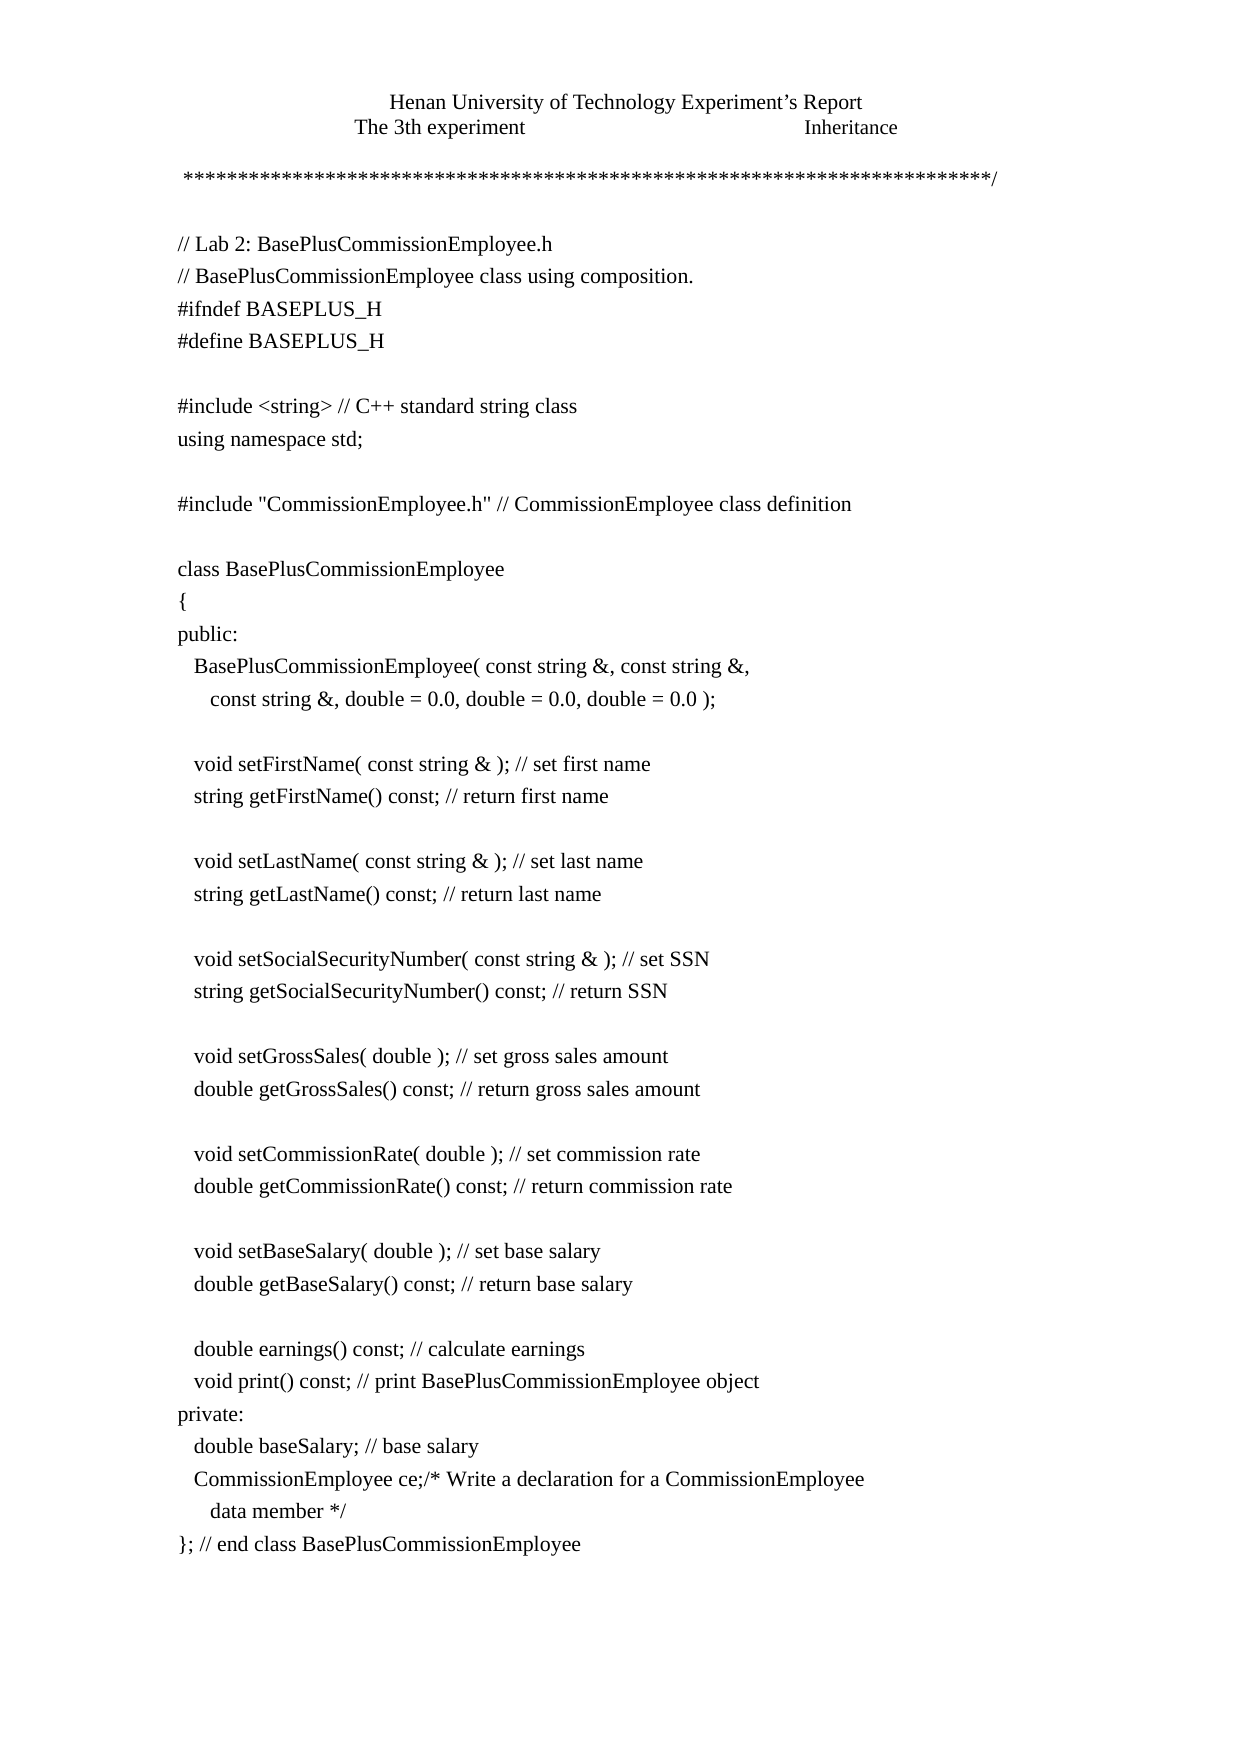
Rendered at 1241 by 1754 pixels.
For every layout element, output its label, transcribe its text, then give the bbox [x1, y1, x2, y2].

text #include "CommissionEmployee.h" // CommissionEmployee class definition [177, 487, 1075, 519]
text void setCommissionRate( double ); // set commission rate [177, 1137, 1075, 1169]
text CommissionEmployee ce;/* Write a declaration for a CommissionEmployee [177, 1462, 1075, 1494]
text BasePlusCommissionEmployee( const string &, const string &, [177, 649, 1075, 682]
text void setGrossSales( double ); // set gross sales amount [177, 1039, 1075, 1072]
text string getFirstName() const; // return first name [177, 779, 1075, 812]
text #ifndef BASEPLUS_H [177, 292, 1075, 324]
text void setSocialSecurityNumber( const string & ); // set SSN [177, 942, 1075, 974]
text double getBaseSalary() const; // return base salary [177, 1267, 1075, 1299]
text public: [177, 617, 1075, 649]
text double getGrossSales() const; // return gross sales amount [177, 1072, 1075, 1104]
text class BasePlusCommissionEmployee [177, 552, 1075, 584]
text void setLastName( const string & ); // set last name [177, 844, 1075, 877]
text { [177, 584, 1075, 617]
text #include <string> // C++ standard string class [177, 389, 1075, 422]
text string getLastName() const; // return last name [177, 877, 1075, 909]
text double getCommissionRate() const; // return commission rate [177, 1169, 1075, 1202]
text const string &, double = 0.0, double = 0.0, double = 0.0 ); [177, 682, 1075, 714]
text private: [177, 1397, 1075, 1429]
text // BasePlusCommissionEmployee class using composition. [177, 259, 1075, 292]
text using namespace std; [177, 422, 1075, 454]
text double baseSalary; // base salary [177, 1429, 1075, 1462]
text }; // end class BasePlusCommissionEmployee [177, 1527, 1075, 1559]
text string getSocialSecurityNumber() const; // return SSN [177, 974, 1075, 1007]
text void print() const; // print BasePlusCommissionEmployee object [177, 1364, 1075, 1397]
text data member */ [177, 1494, 1075, 1527]
text double earnings() const; // calculate earnings [177, 1332, 1075, 1364]
text // Lab 2: BasePlusCommissionEmployee.h [177, 227, 1075, 259]
text #define BASEPLUS_H [177, 324, 1075, 357]
text void setFirstName( const string & ); // set first name [177, 747, 1075, 779]
text void setBaseSalary( double ); // set base salary [177, 1234, 1075, 1267]
text **************************************************************************/ [177, 162, 1075, 194]
